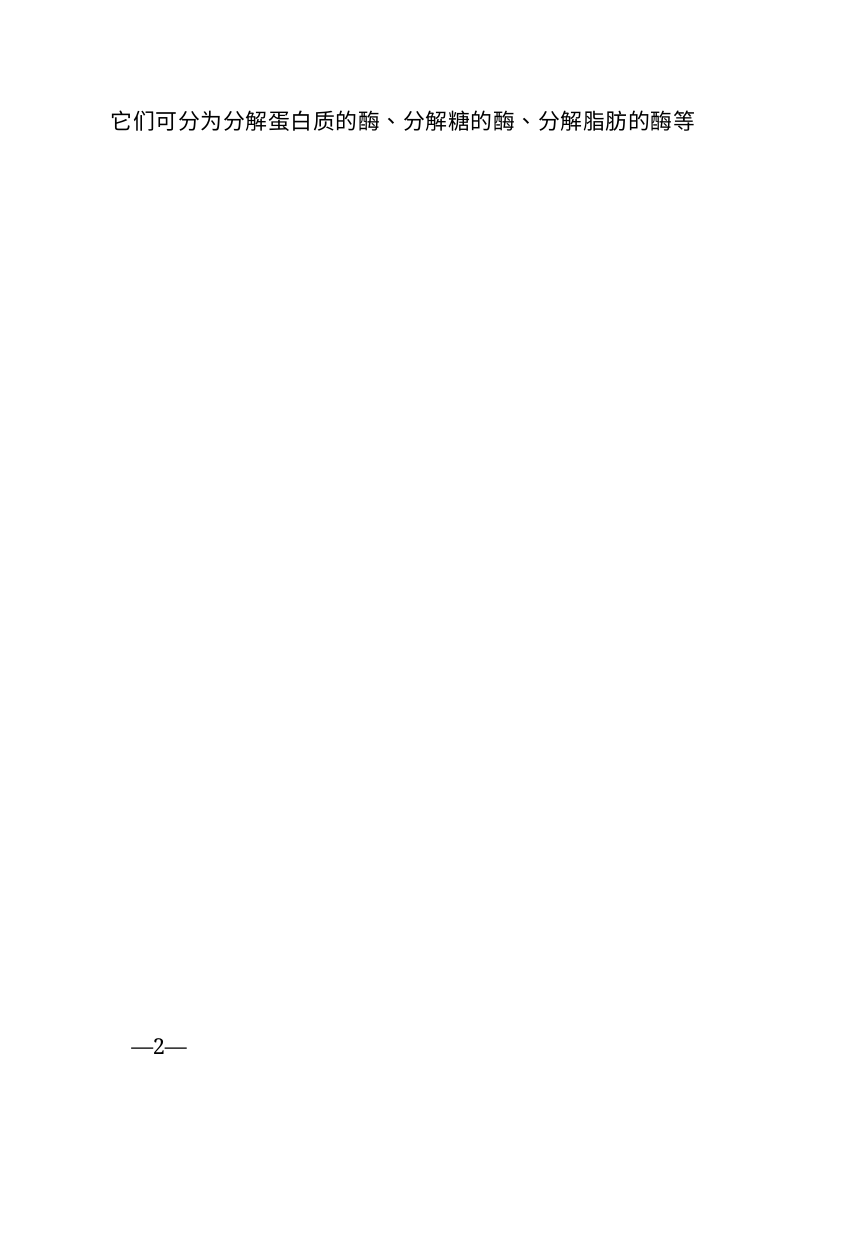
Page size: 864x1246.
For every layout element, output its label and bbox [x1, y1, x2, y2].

text [110, 106, 697, 136]
